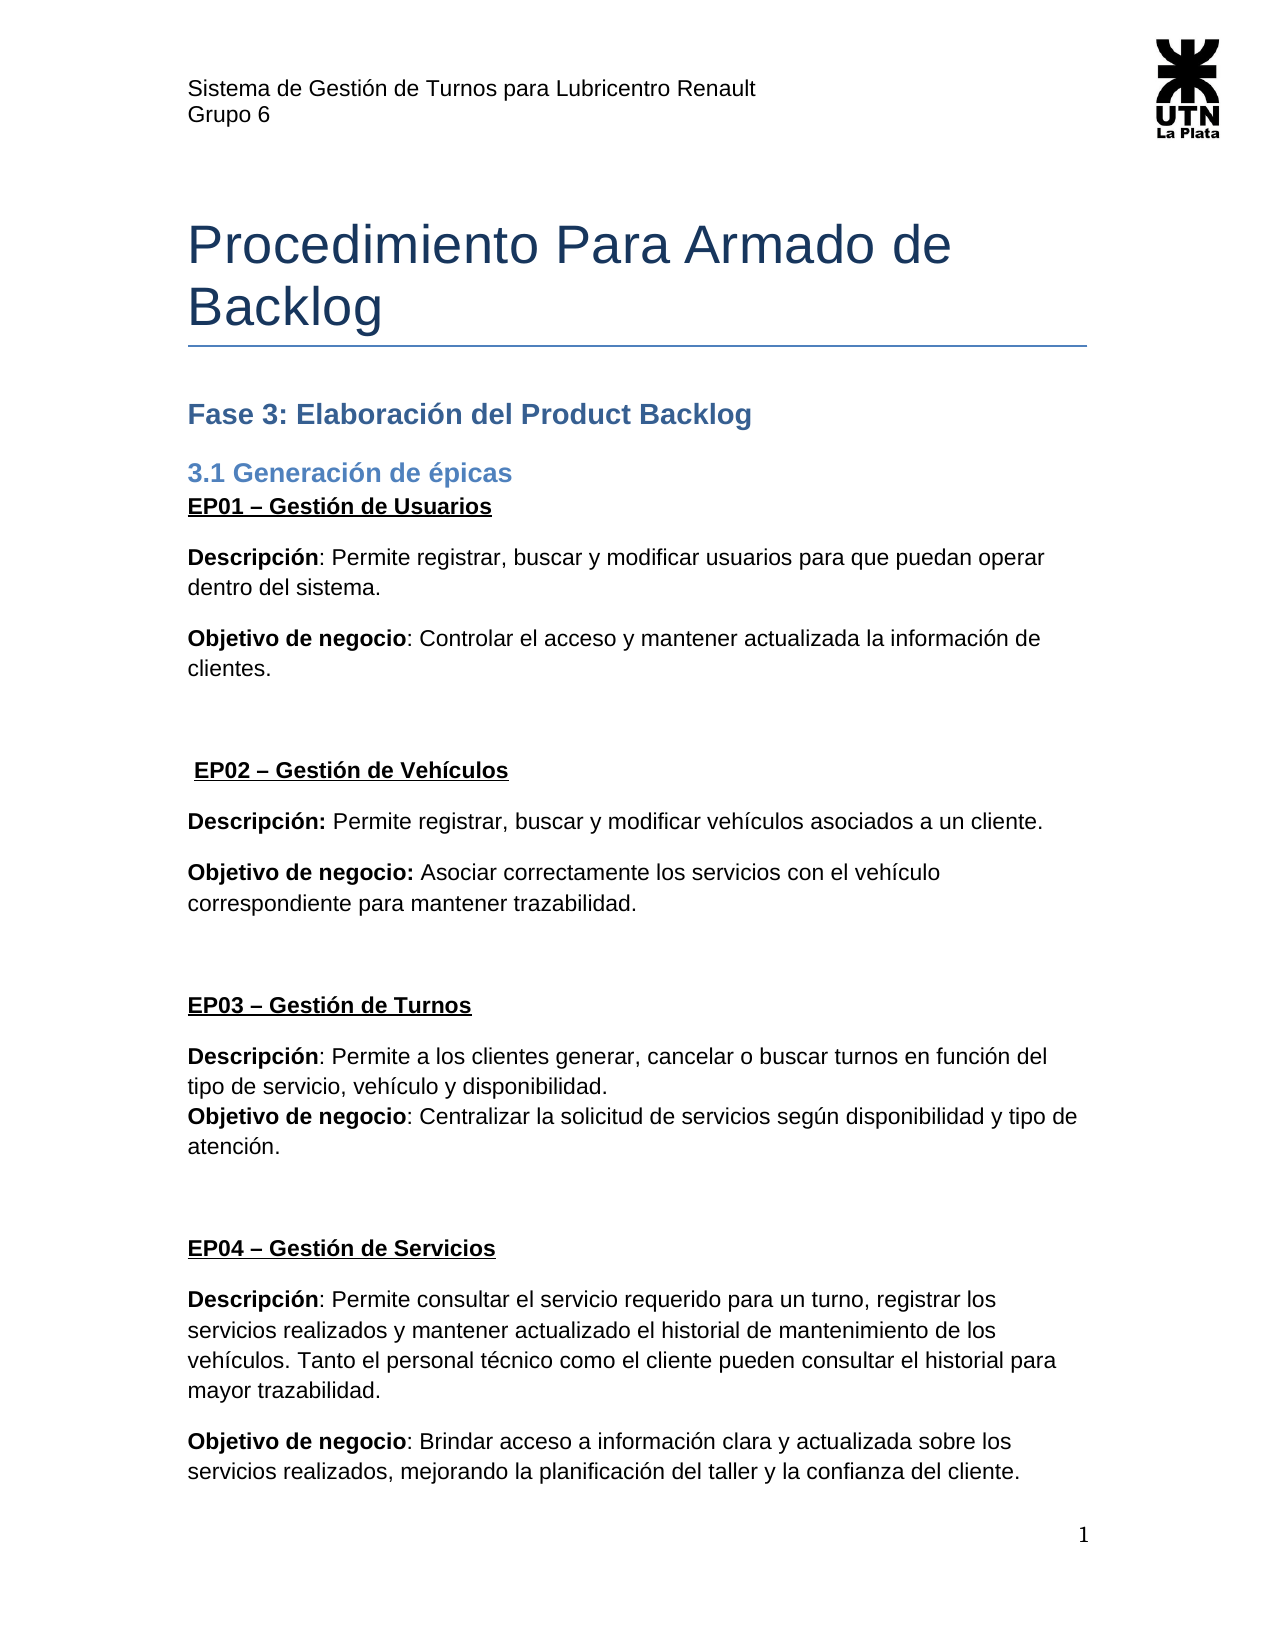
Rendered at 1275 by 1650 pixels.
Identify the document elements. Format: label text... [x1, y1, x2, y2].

text Descripción: Permite registrar, buscar y modificar vehículos asociados a un cliente. [187, 808, 1087, 834]
subtitle 3.1 Generación de épicas [187, 457, 1087, 488]
subtitle Fase 3: Elaboración del Product Backlog [187, 397, 1087, 431]
picture [1122, 24, 1253, 151]
text Objetivo de negocio: Controlar el acceso y mantener actualizada la información de clientes. [187, 625, 1087, 681]
text EP04 – Gestión de Servicios [187, 1235, 1087, 1262]
text Descripción: Permite a los clientes generar, cancelar o buscar turnos en función del tipo de servicio, vehículo y disponibilidad. Objetivo de negocio: Centralizar la solicitud de servicios según disponibilidad y tipo de atención. [187, 1043, 1087, 1159]
text Descripción: Permite registrar, buscar y modificar usuarios para que puedan operar dentro del sistema. [187, 544, 1087, 600]
text Objetivo de negocio: Brindar acceso a información clara y actualizada sobre los servicios realizados, mejorando la planificación del taller y la confianza del cliente. [187, 1428, 1087, 1484]
text EP01 – Gestión de Usuarios [187, 493, 1087, 519]
text EP03 – Gestión de Turnos [187, 992, 1087, 1018]
text Descripción: Permite consultar el servicio requerido para un turno, registrar los servicios realizados y mantener actualizado el historial de mantenimiento de los vehículos. Tanto el personal técnico como el cliente pueden consultar el historial para mayor trazabilidad. [187, 1286, 1087, 1403]
title Procedimiento Para Armado de Backlog [187, 212, 1087, 347]
text EP02 – Gestión de Vehículos [187, 757, 1087, 783]
text Objetivo de negocio: Asociar correctamente los servicios con el vehículo correspondiente para mantener trazabilidad. [187, 859, 1087, 916]
